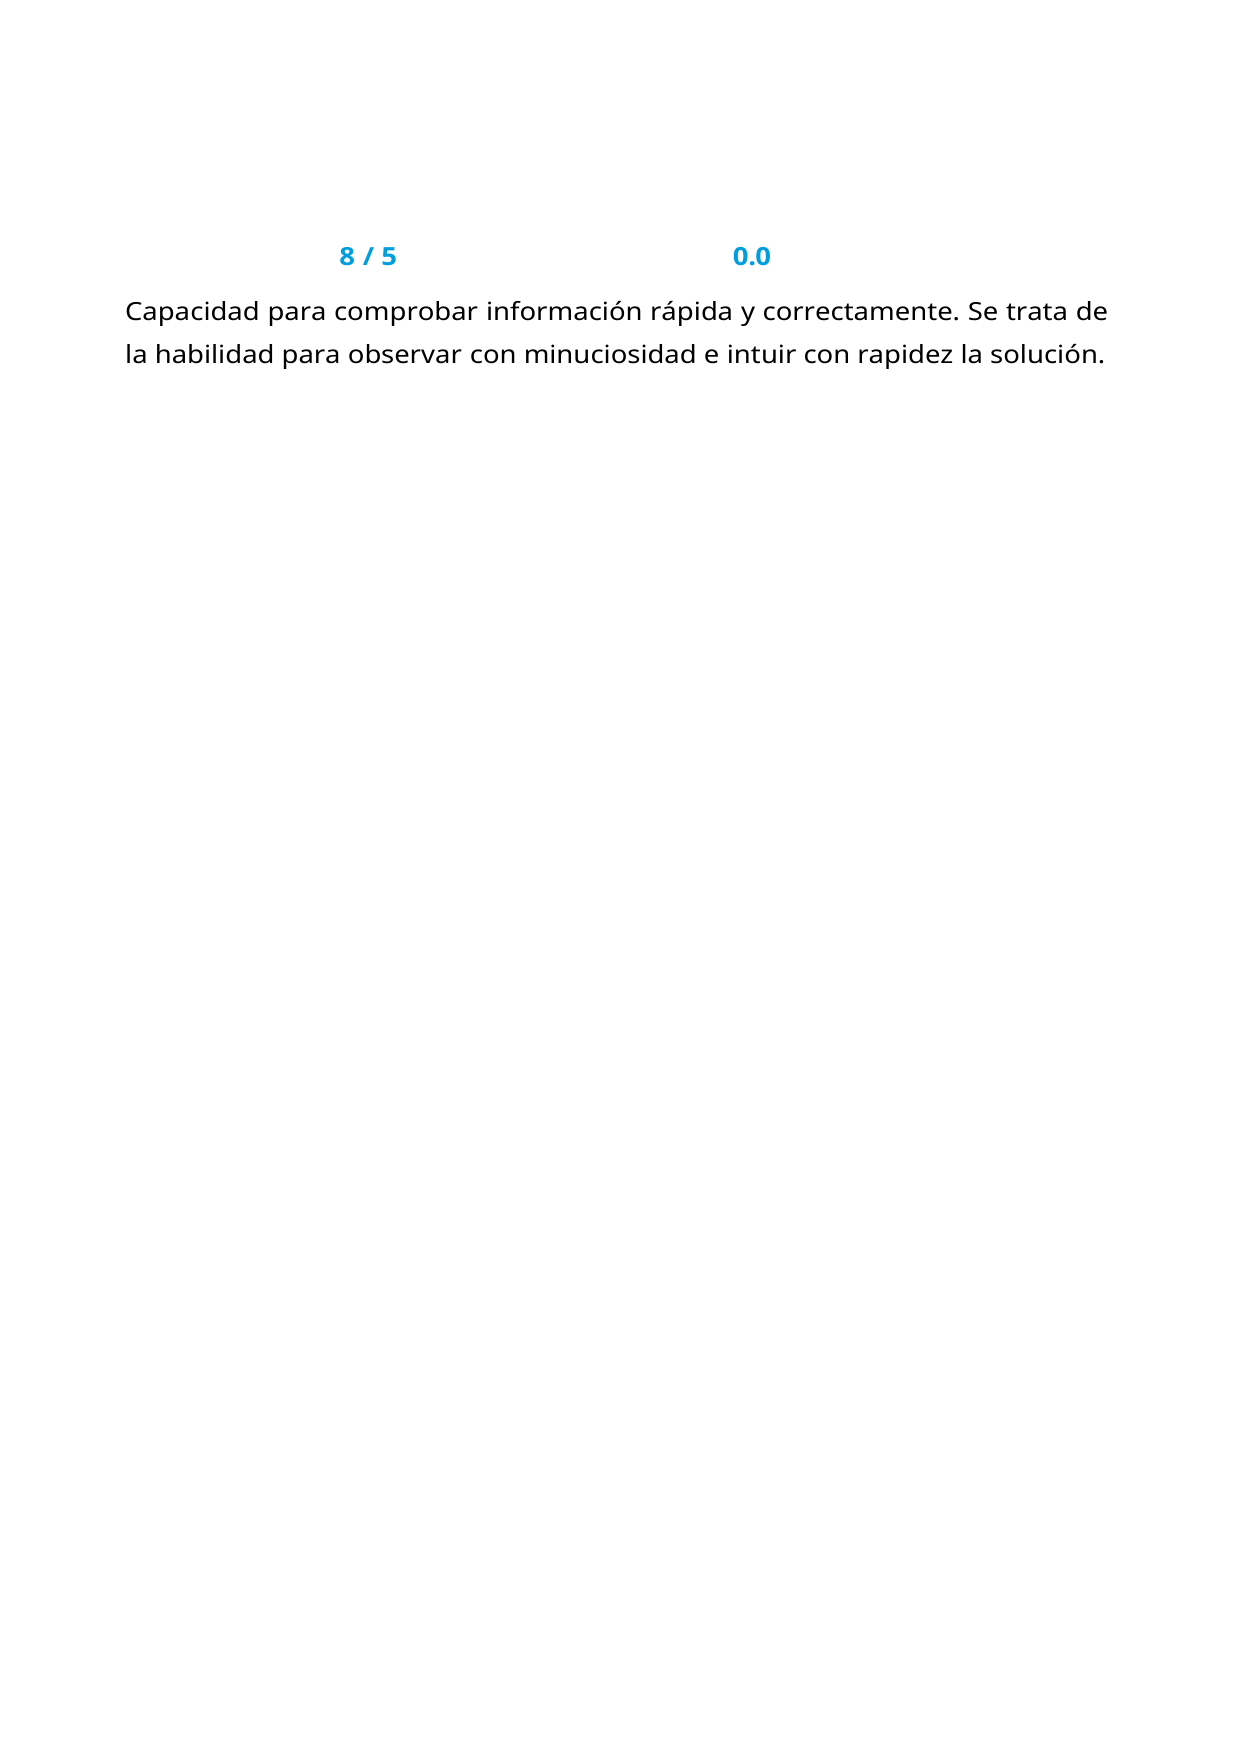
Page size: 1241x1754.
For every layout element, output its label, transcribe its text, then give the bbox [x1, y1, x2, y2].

text 8 / 5 0.0 [75, 238, 1240, 272]
text Capacidad para comprobar información rápida y correctamente. Se trata de la habilidad para observar con minuciosidad e intuir con rapidez la solución. [125, 293, 1108, 371]
